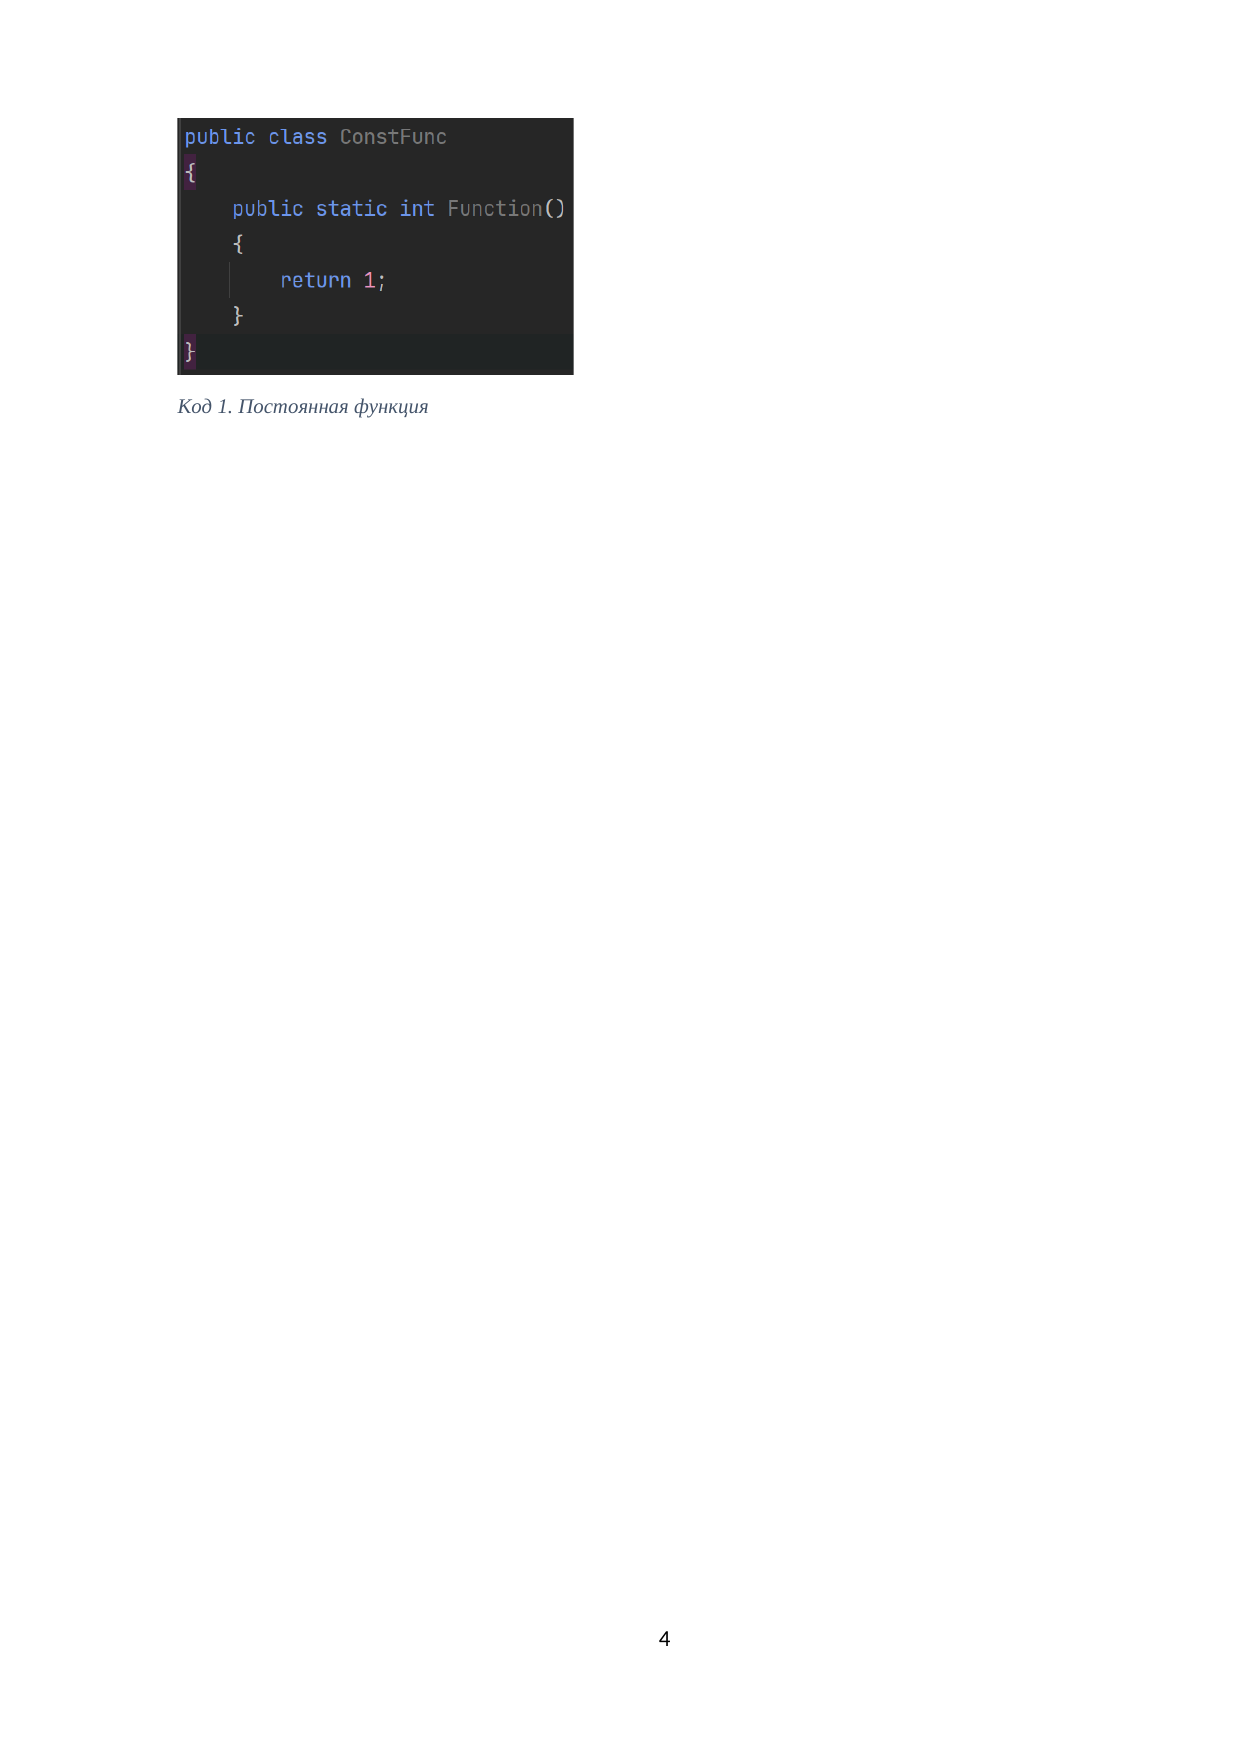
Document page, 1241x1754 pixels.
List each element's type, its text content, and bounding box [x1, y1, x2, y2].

picture [177, 118, 574, 375]
text Код 1. Постоянная функция [177, 393, 1152, 418]
